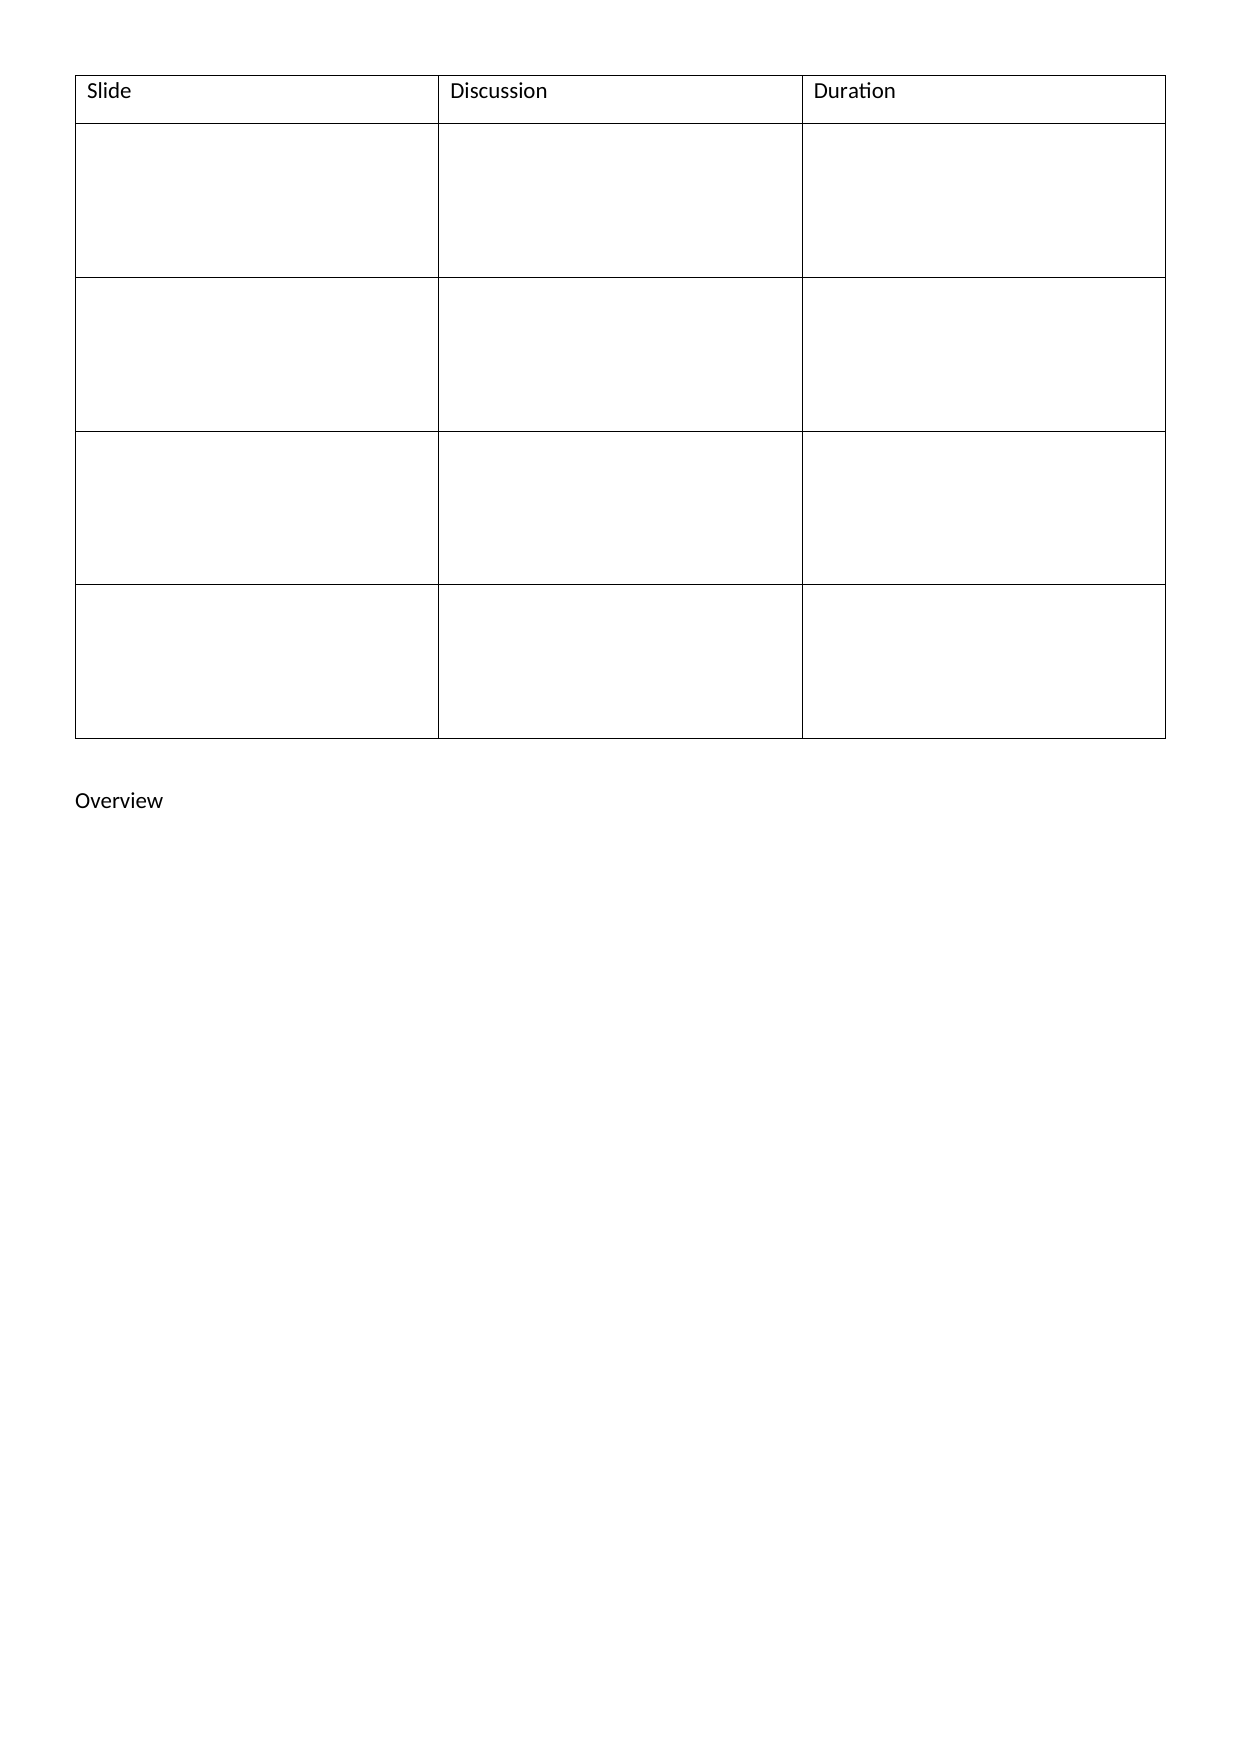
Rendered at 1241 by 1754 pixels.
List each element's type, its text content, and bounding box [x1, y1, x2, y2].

table_header Discussion [439, 76, 802, 123]
table_cell [439, 432, 802, 584]
text Overview [75, 786, 1165, 814]
table_cell [803, 585, 1165, 738]
table_cell [439, 585, 802, 738]
table_header Slide [76, 76, 438, 123]
table_cell [76, 585, 438, 738]
table_cell [76, 124, 438, 277]
table_cell [439, 124, 802, 277]
table_cell [439, 278, 802, 431]
table_cell [76, 278, 438, 431]
table_cell [803, 124, 1165, 277]
table_header Duration [803, 76, 1165, 123]
table_cell [803, 432, 1165, 584]
table_cell [76, 432, 438, 584]
table_cell [803, 278, 1165, 431]
